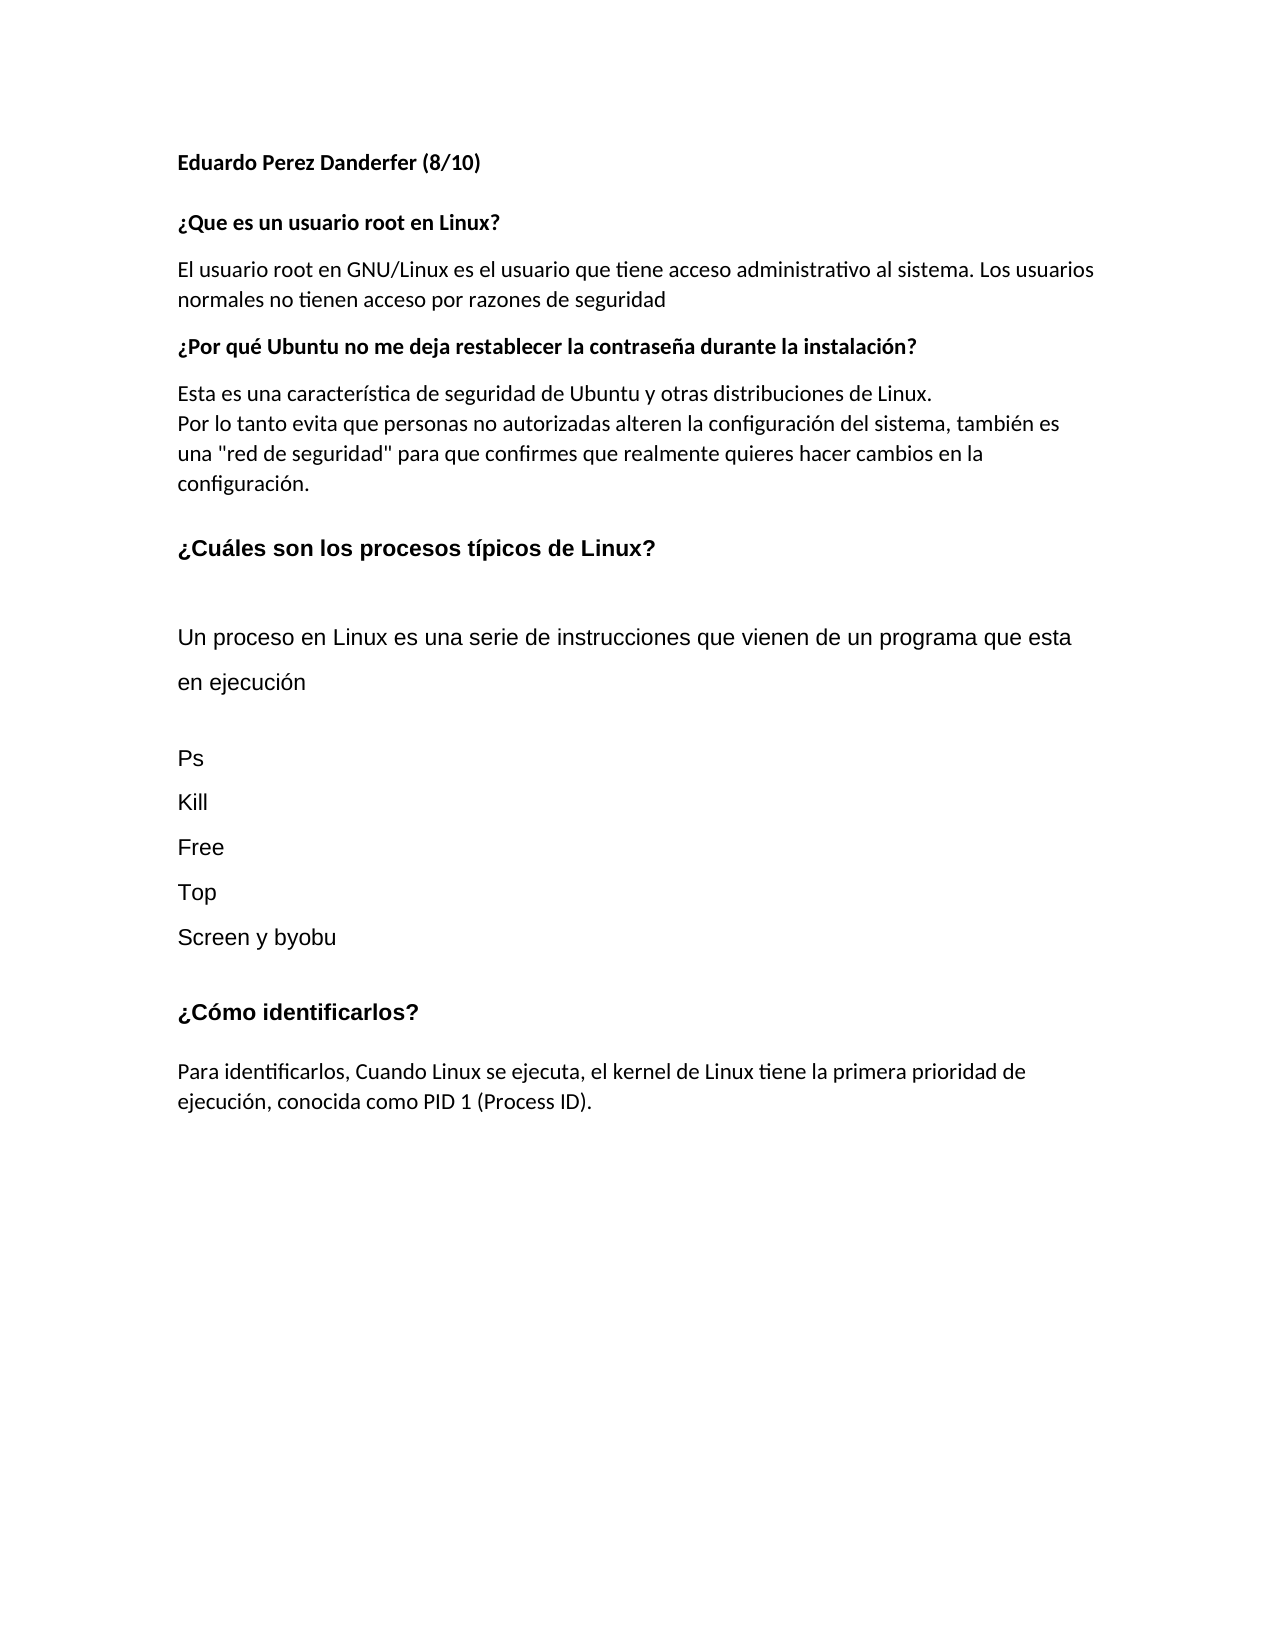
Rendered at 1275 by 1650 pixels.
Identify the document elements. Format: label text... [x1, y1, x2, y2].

text Eduardo Perez Danderfer (8/10) ¿Que es un usuario root en Linux? [177, 148, 1098, 236]
text ¿Cómo identificarlos? [177, 981, 1098, 1026]
text ¿Cuáles son los procesos típicos de Linux? Un proceso en Linux es una serie de instrucciones que vienen de un programa que esta en ejecución [177, 516, 1098, 695]
text El usuario root en GNU/Linux es el usuario que tiene acceso administrativo al sistema. Los usuarios normales no tienen acceso por razones de seguridad [177, 255, 1098, 313]
text Esta es una característica de seguridad de Ubuntu y otras distribuciones de Linux. Por lo tanto evita que personas no autorizadas alteren la configuración del sistema, también es una "red de seguridad" para que confirmes que realmente quieres hacer cambios en la configuración. [177, 379, 1098, 497]
text Ps Kill Free Top Screen y byobu [177, 726, 1098, 950]
text ¿Por qué Ubuntu no me deja restablecer la contraseña durante la instalación? [177, 332, 1098, 360]
text Para identificarlos, Cuando Linux se ejecuta, el kernel de Linux tiene la primera prioridad de ejecución, conocida como PID 1 (Process ID). [177, 1057, 1098, 1115]
